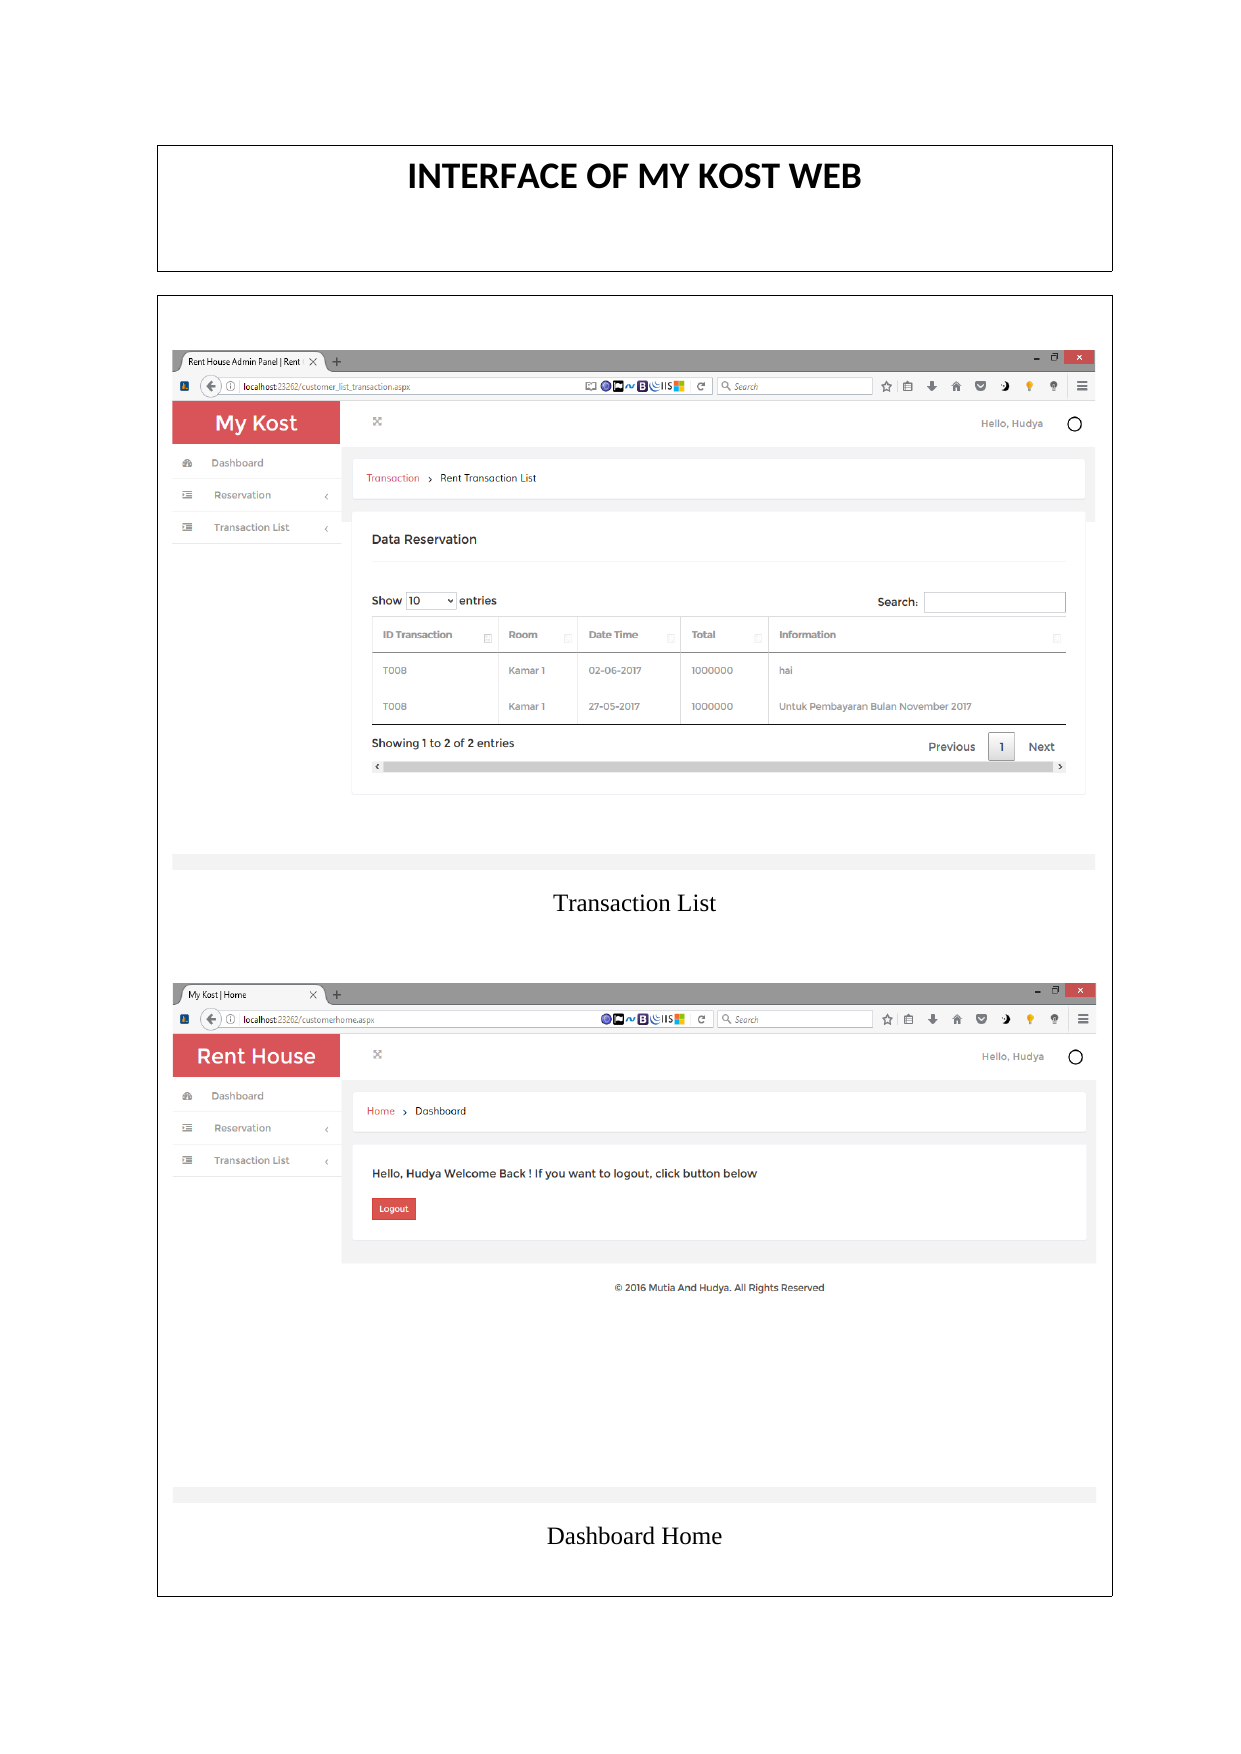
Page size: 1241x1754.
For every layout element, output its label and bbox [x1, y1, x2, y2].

picture [172, 350, 1096, 870]
picture [172, 983, 1097, 1503]
